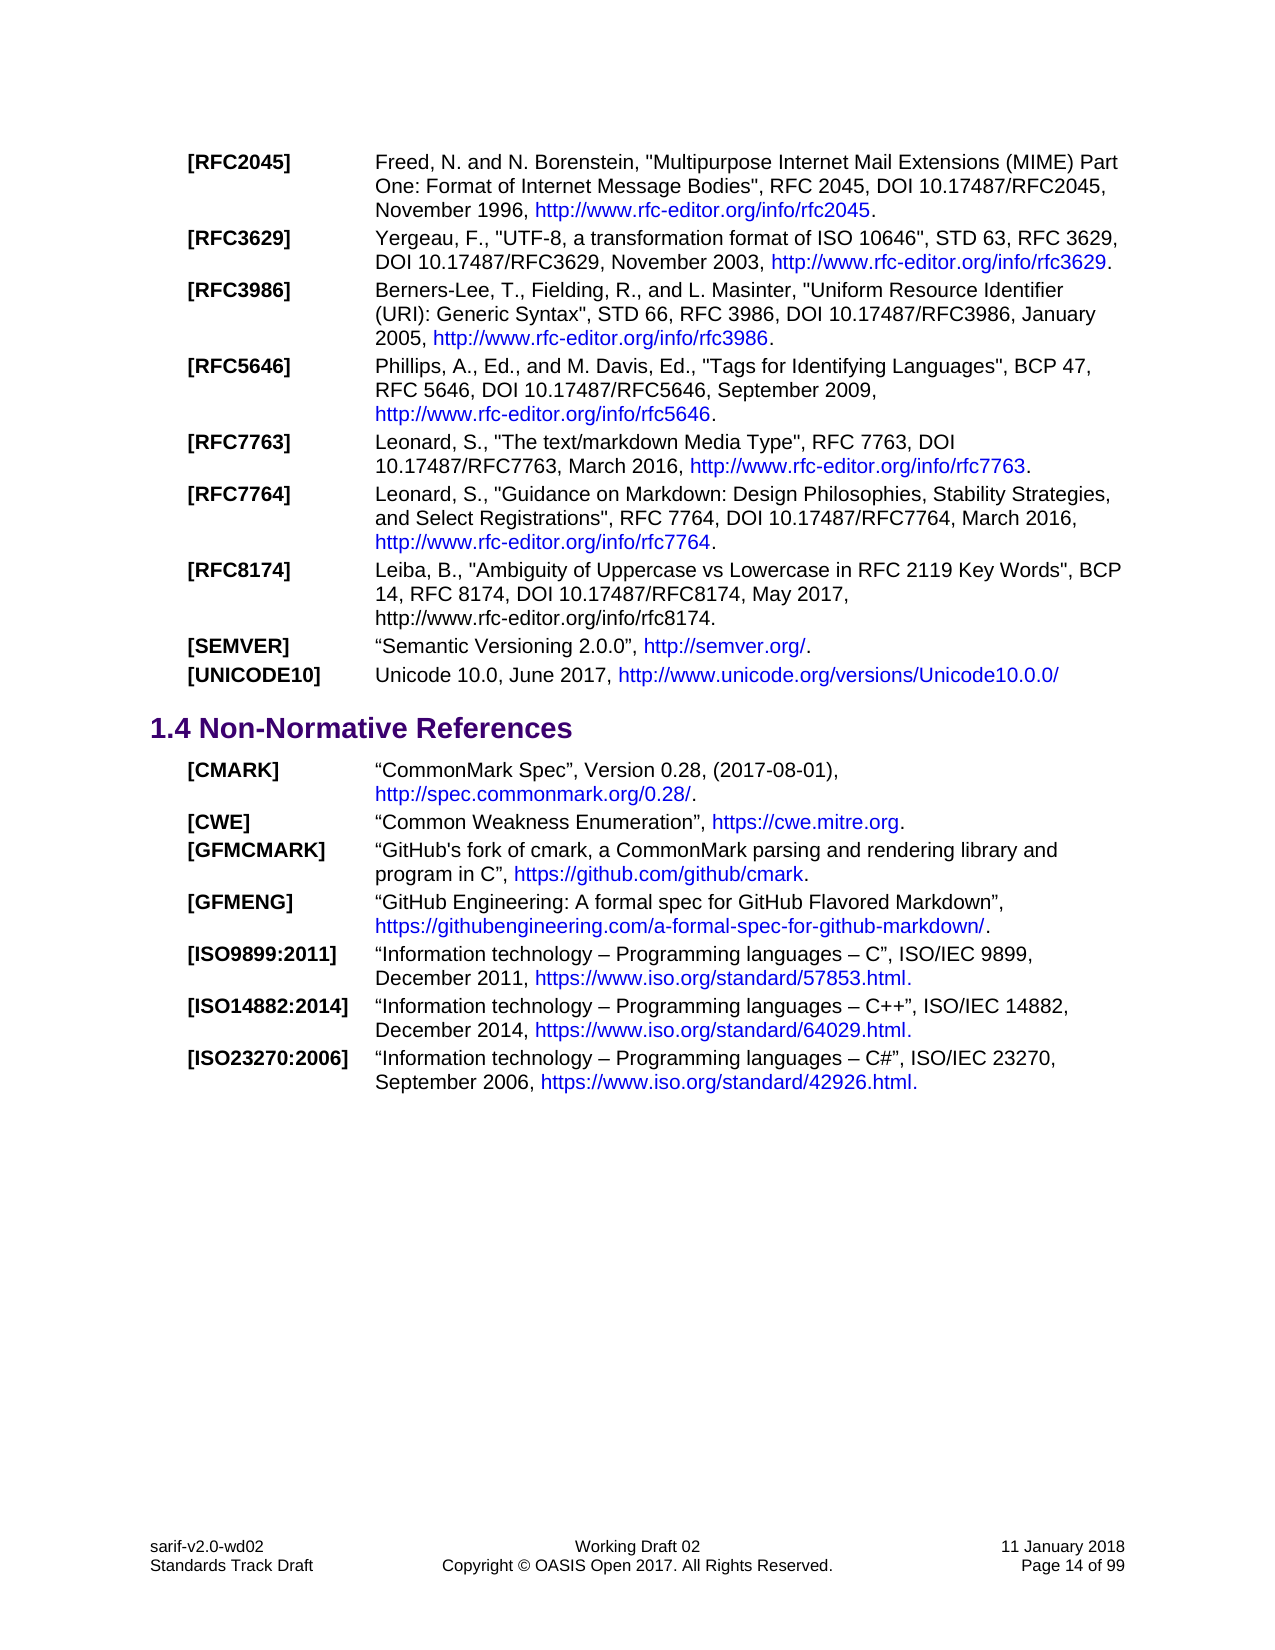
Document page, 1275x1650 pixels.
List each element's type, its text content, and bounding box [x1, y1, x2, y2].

text [RFC8174] Leiba, B., "Ambiguity of Uppercase vs Lowercase in RFC 2119 Key Words", BCP 14, RFC 8174, DOI 10.17487/RFC8174, May 2017, http://www.rfc-editor.org/info/rfc8174. [187, 558, 1125, 630]
text [RFC7764] Leonard, S., "Guidance on Markdown: Design Philosophies, Stability Strategies, and Select Registrations", RFC 7764, DOI 10.17487/RFC7764, March 2016, http://www.rfc-editor.org/info/rfc7764. [187, 482, 1125, 554]
subtitle Non-Normative References [150, 711, 1125, 745]
text [CMARK] “CommonMark Spec”, Version 0.28, (2017-08-01), http://spec.commonmark.org/0.28/. [187, 757, 1125, 805]
text [RFC7763] Leonard, S., "The text/markdown Media Type", RFC 7763, DOI 10.17487/RFC7763, March 2016, http://www.rfc-editor.org/info/rfc7763. [187, 430, 1125, 478]
text [RFC5646] Phillips, A., Ed., and M. Davis, Ed., "Tags for Identifying Languages", BCP 47, RFC 5646, DOI 10.17487/RFC5646, September 2009, http://www.rfc-editor.org/info/rfc5646. [187, 354, 1125, 426]
text [RFC3986] Berners-Lee, T., Fielding, R., and L. Masinter, "Uniform Resource Identifier (URI): Generic Syntax", STD 66, RFC 3986, DOI 10.17487/RFC3986, January 2005, http://www.rfc-editor.org/info/rfc3986. [187, 278, 1125, 350]
text [GFMENG] “GitHub Engineering: A formal spec for GitHub Flavored Markdown”, https://githubengineering.com/a-formal-spec-for-github-markdown/. [187, 890, 1125, 938]
text [ISO9899:2011] “Information technology – Programming languages – C”, ISO/IEC 9899, December 2011, https://www.iso.org/standard/57853.html. [187, 942, 1125, 990]
text [SEMVER] “Semantic Versioning 2.0.0”, http://semver.org/. [187, 634, 1125, 658]
text [ISO14882:2014] “Information technology – Programming languages – C++”, ISO/IEC 14882, December 2014, https://www.iso.org/standard/64029.html. [187, 994, 1125, 1042]
text [RFC3629] Yergeau, F., "UTF-8, a transformation format of ISO 10646", STD 63, RFC 3629, DOI 10.17487/RFC3629, November 2003, http://www.rfc-editor.org/info/rfc3629. [187, 226, 1125, 274]
text [RFC2045] Freed, N. and N. Borenstein, "Multipurpose Internet Mail Extensions (MIME) Part One: Format of Internet Message Bodies", RFC 2045, DOI 10.17487/RFC2045, November 1996, http://www.rfc-editor.org/info/rfc2045. [187, 150, 1125, 222]
text [GFMCMARK] “GitHub's fork of cmark, a CommonMark parsing and rendering library and program in C”, https://github.com/github/cmark. [187, 838, 1125, 886]
text [CWE] “Common Weakness Enumeration”, https://cwe.mitre.org. [187, 809, 1125, 833]
text [UNICODE10] Unicode 10.0, June 2017, http://www.unicode.org/versions/Unicode10.0.0/ [187, 662, 1125, 686]
text [ISO23270:2006] “Information technology – Programming languages – C#”, ISO/IEC 23270, September 2006, https://www.iso.org/standard/42926.html. [187, 1046, 1125, 1094]
